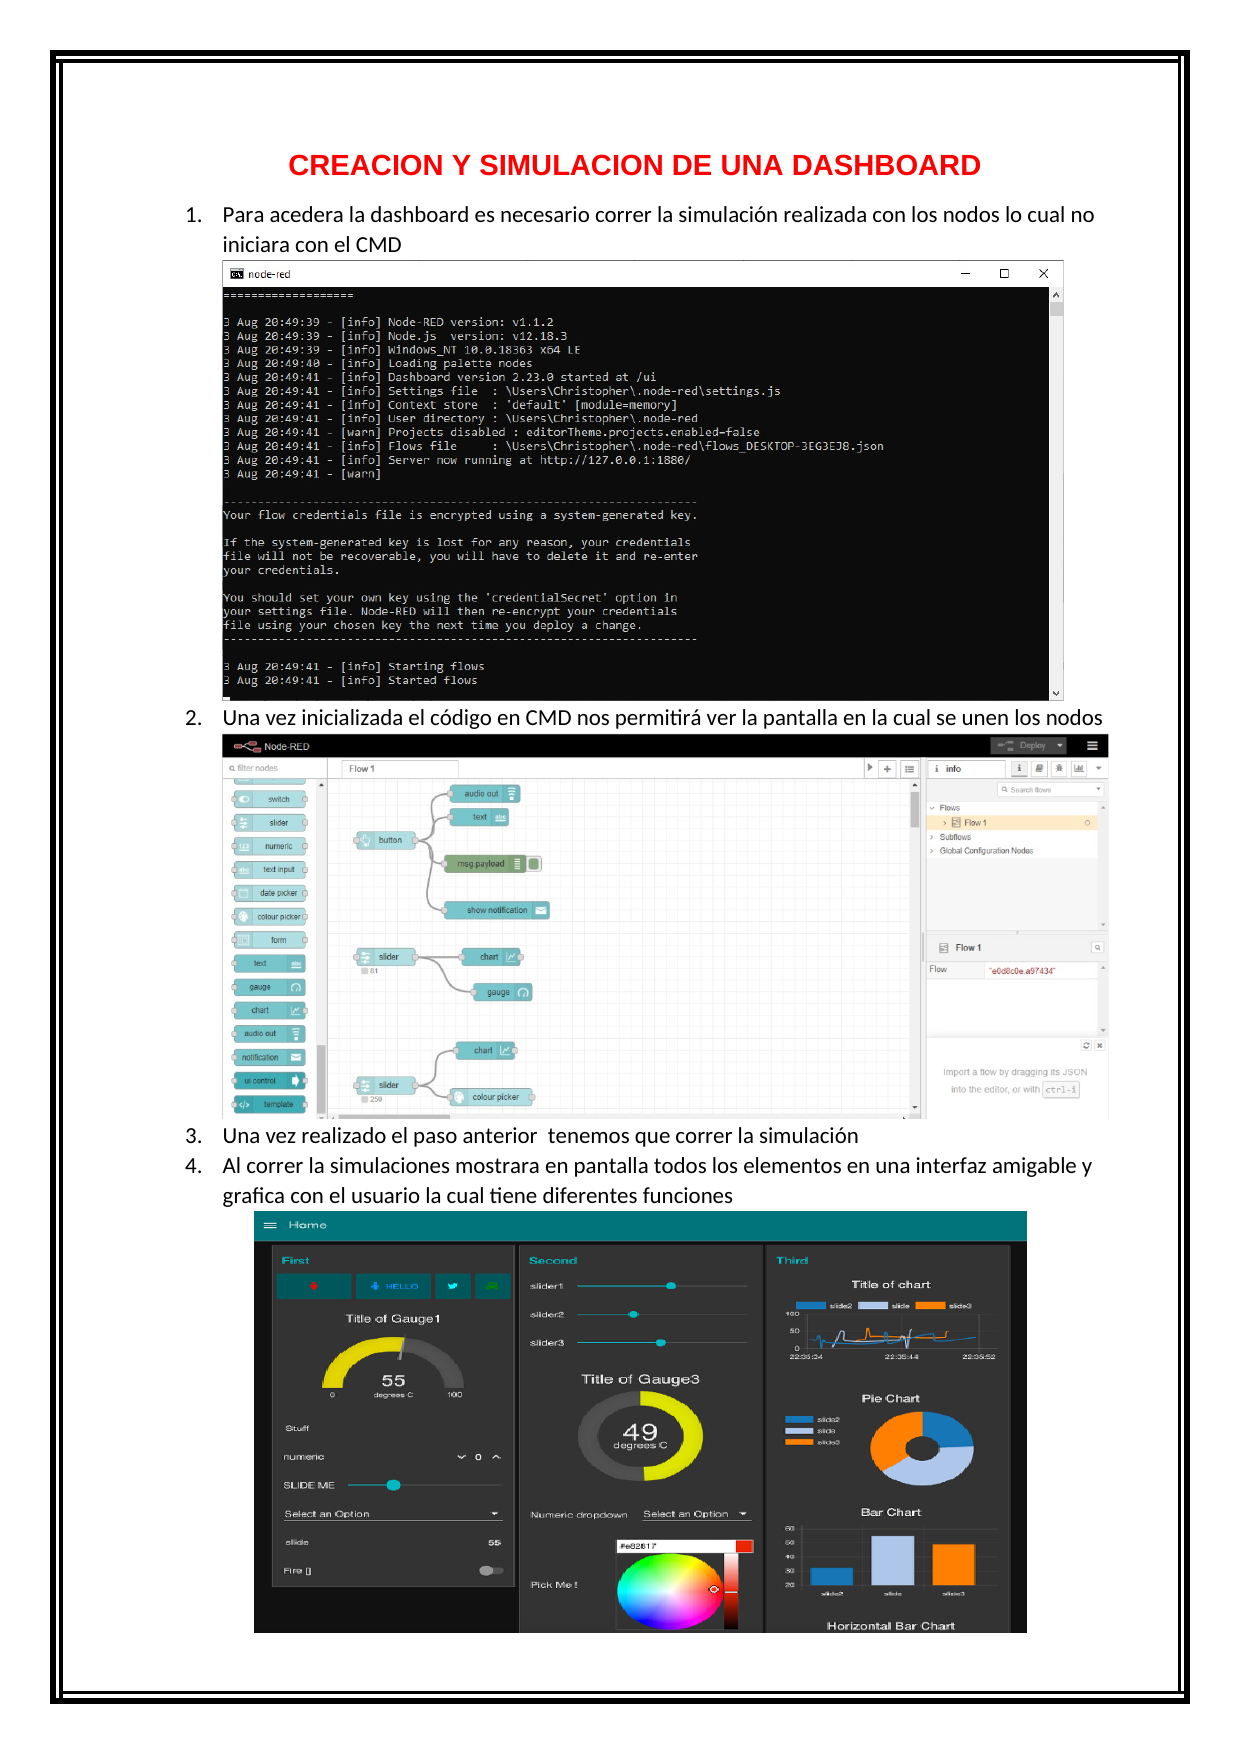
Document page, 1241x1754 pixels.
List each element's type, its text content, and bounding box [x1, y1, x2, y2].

list Al correr la simulaciones mostrara en pantalla todos los elementos en una interfaz amigable y grafica con el usuario la cual tiene diferentes funciones [185, 1151, 1122, 1209]
text CREACION Y SIMULACION DE UNA DASHBOARD [147, 147, 1122, 181]
list Para acedera la dashboard es necesario correr la simulación realizada con los nodos lo cual no iniciara con el CMD [185, 200, 1122, 258]
list Una vez inicializada el código en CMD nos permitirá ver la pantalla en la cual se unen los nodos [185, 703, 1122, 731]
picture [222, 732, 1109, 1119]
list Una vez realizado el paso anterior tenemos que correr la simulación [185, 1121, 1122, 1149]
picture [252, 1211, 1027, 1633]
picture [222, 260, 1064, 701]
